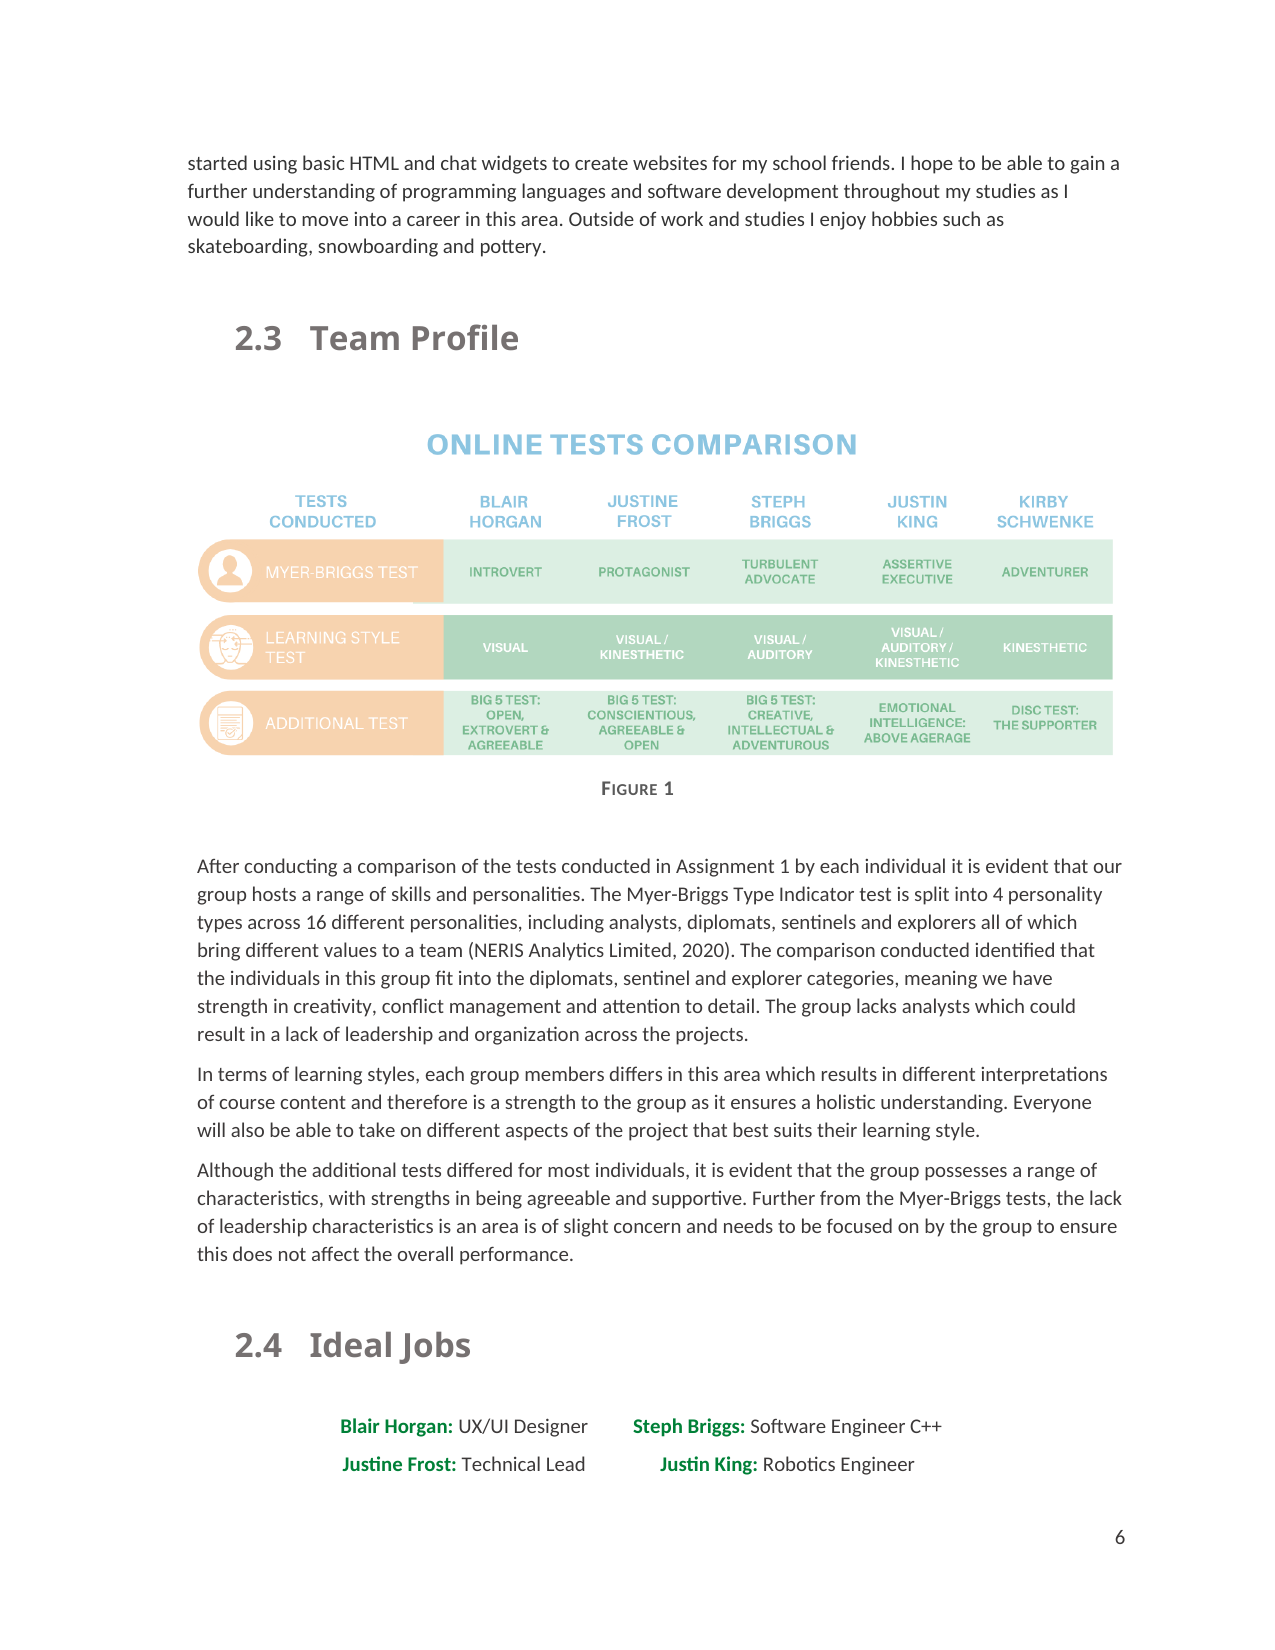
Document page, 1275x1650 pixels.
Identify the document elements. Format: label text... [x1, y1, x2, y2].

text Figure 1 [150, 775, 1125, 800]
subtitle Team Profile [234, 314, 1125, 360]
text After conducting a comparison of the tests conducted in Assignment 1 by each individual it is evident that our group hosts a range of skills and personalities. The Myer-Briggs Type Indicator test is split into 4 personality types across 16 different personalities, including analysts, diplomats, sentinels and explorers all of which bring different values to a team (NERIS Analytics Limited, 2020). The comparison conducted identified that the individuals in this group fit into the diplomats, sentinel and explorer categories, meaning we have strength in creativity, conflict management and attention to detail. The group lacks analysts which could result in a lack of leadership and organization across the projects. [197, 853, 1125, 1046]
table_header Steph Briggs: Software Engineer C++ Justin King: Robotics Engineer [614, 1413, 961, 1488]
text In terms of learning styles, each group members differs in this area which results in different interpretations of course content and therefore is a strength to the group as it ensures a holistic understanding. Everyone will also be able to take on different aspects of the project that best suits their learning style. [197, 1061, 1125, 1142]
picture [196, 400, 1123, 760]
table_header Blair Horgan: UX/UI Designer Justine Frost: Technical Lead [314, 1413, 614, 1488]
text Although the additional tests differed for most individuals, it is evident that the group possesses a range of characteristics, with strengths in being agreeable and supportive. Further from the Myer-Briggs tests, the lack of leadership characteristics is an area is of slight concern and needs to be focused on by the group to ensure this does not affect the overall performance. [197, 1157, 1125, 1267]
subtitle Ideal Jobs [234, 1322, 1125, 1413]
